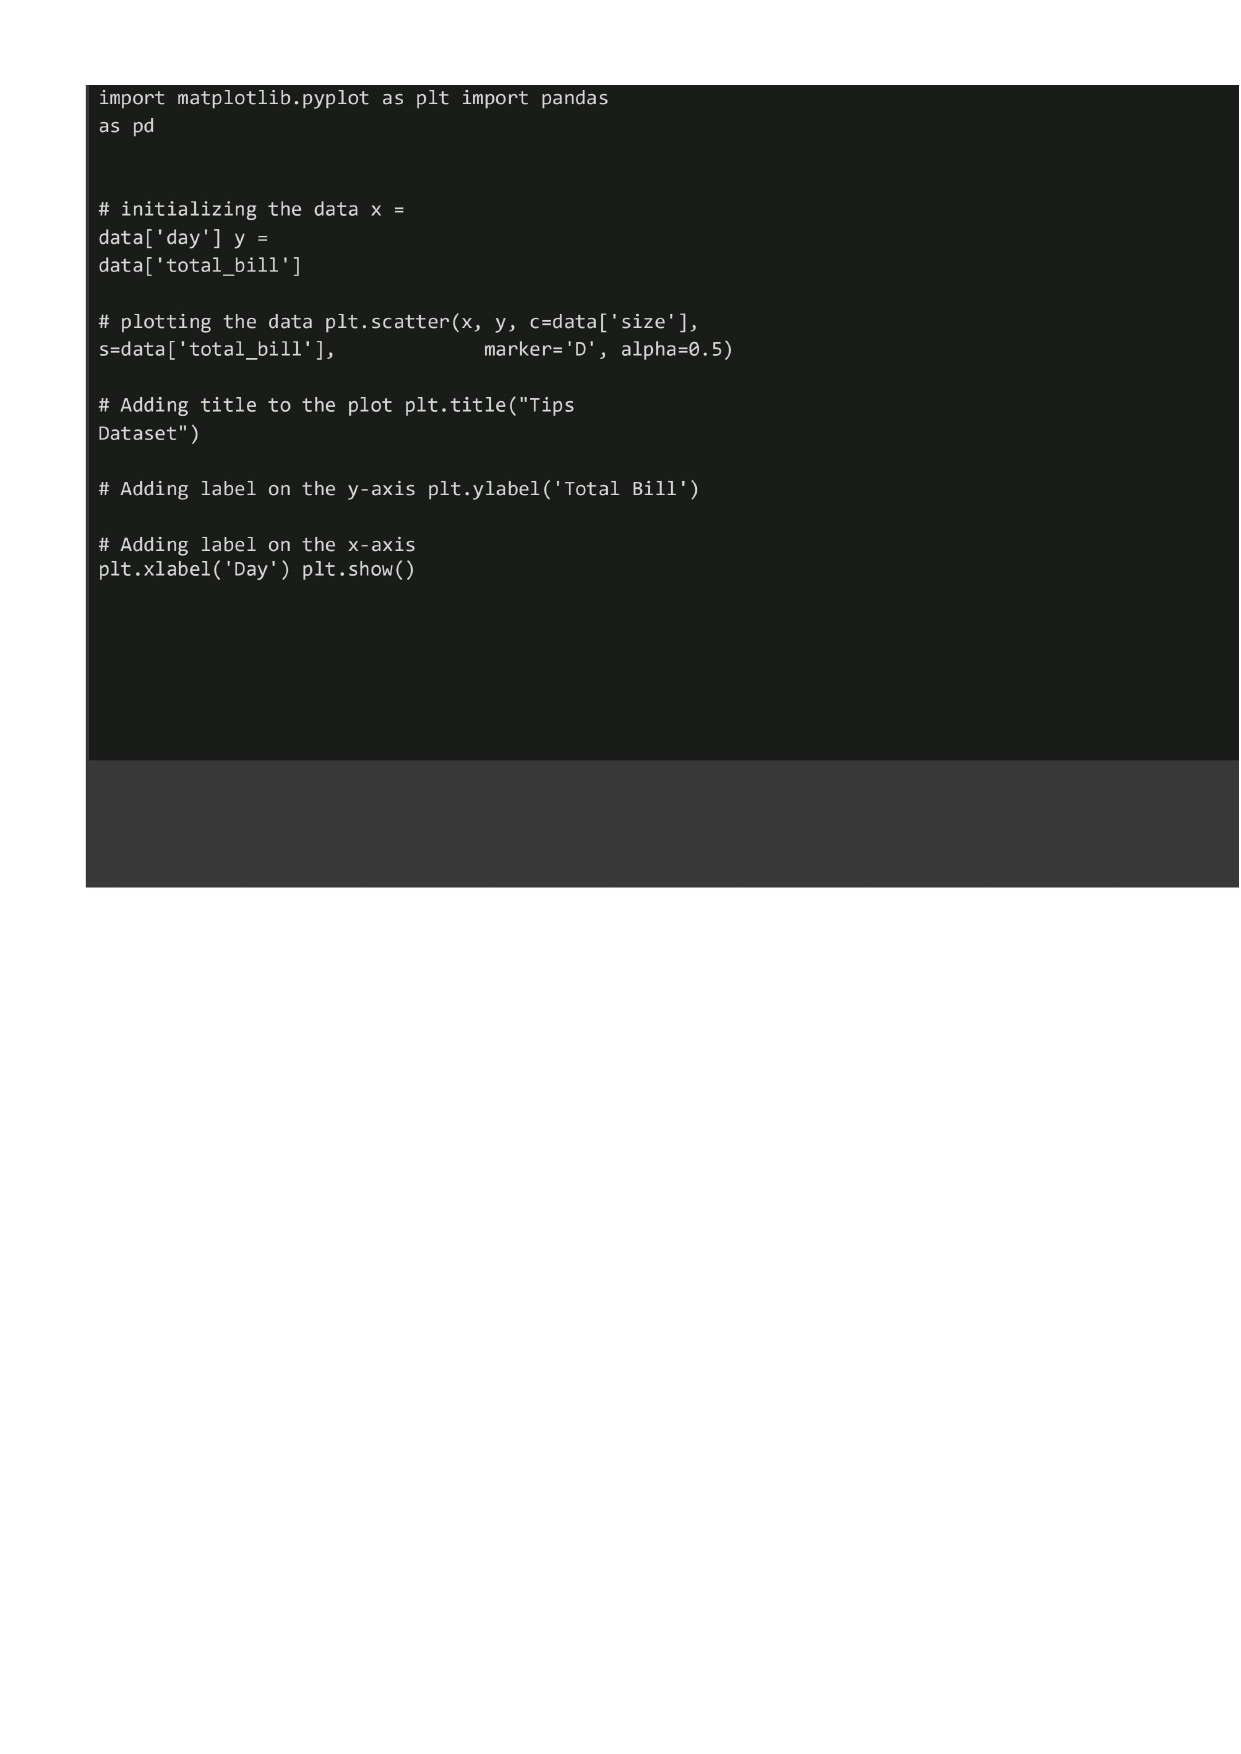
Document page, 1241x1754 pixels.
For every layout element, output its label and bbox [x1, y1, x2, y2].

picture [85, 85, 1239, 889]
